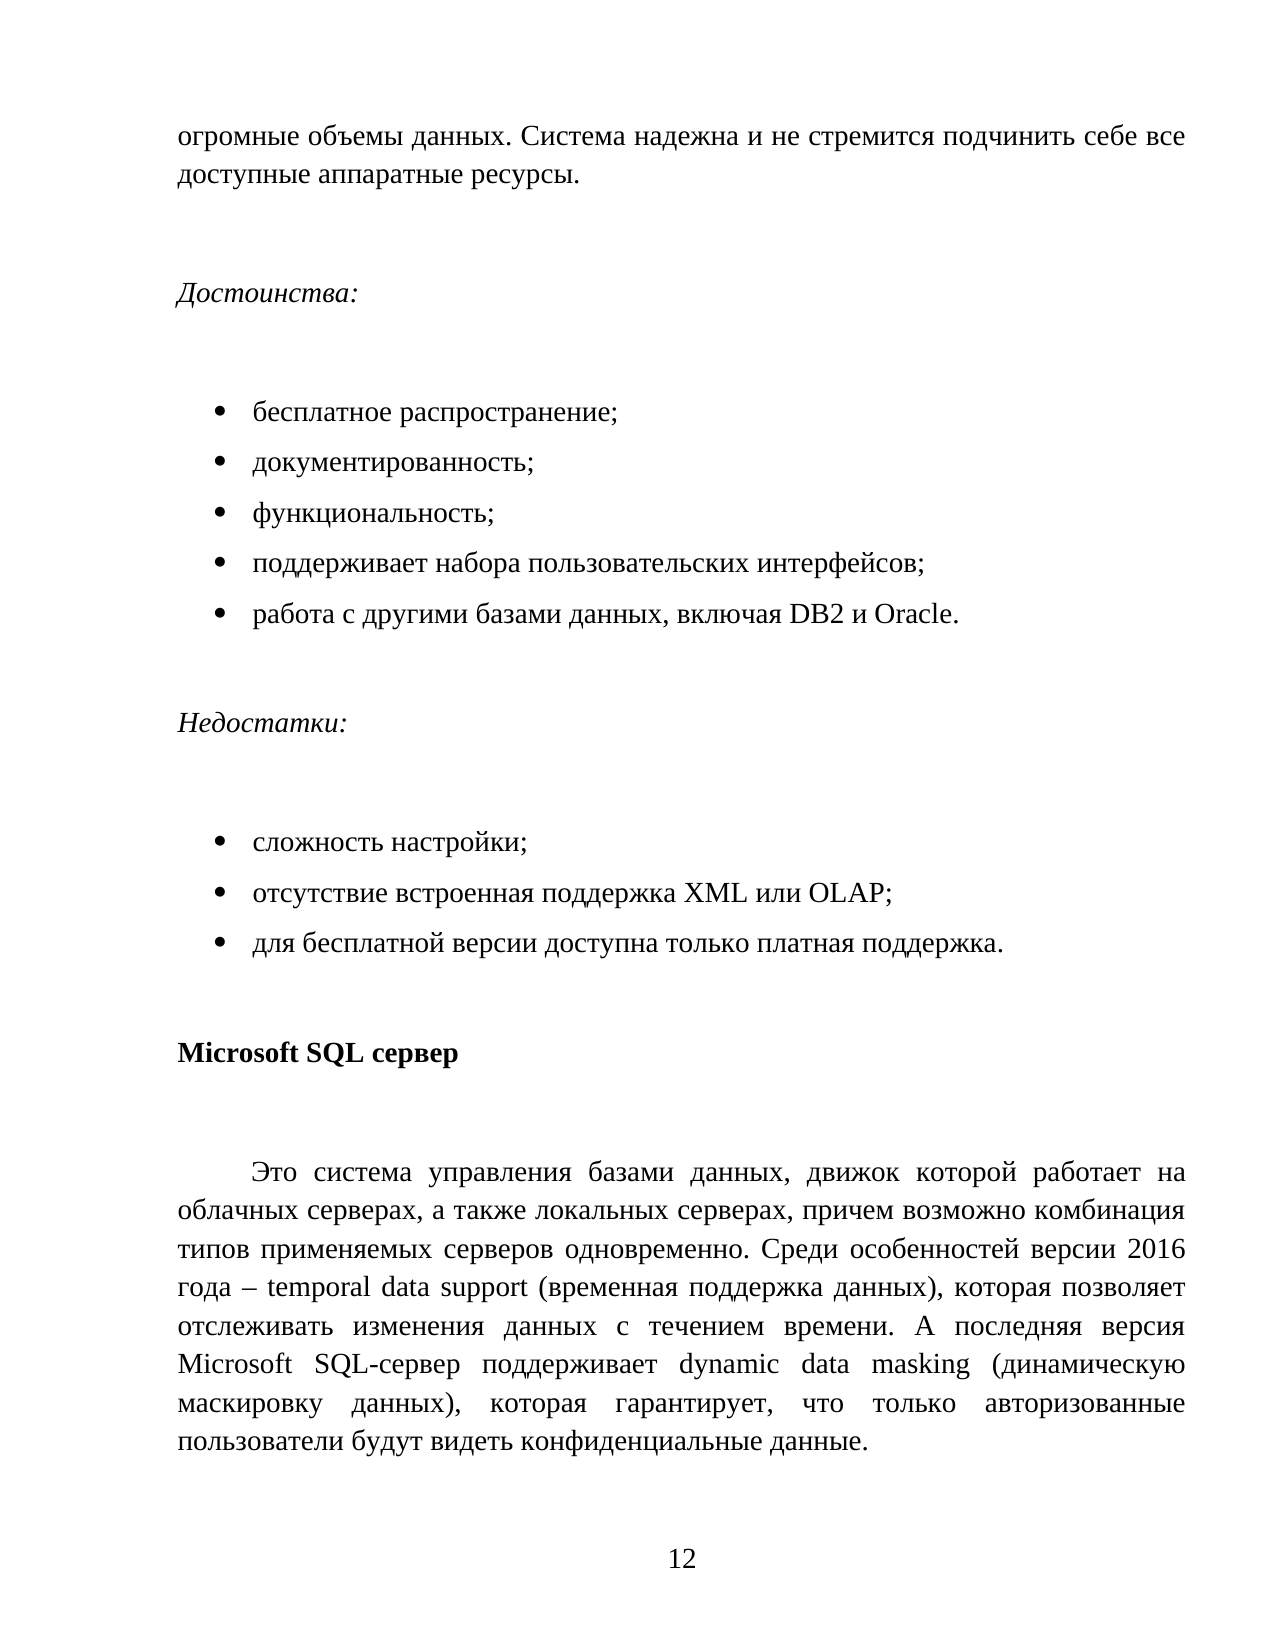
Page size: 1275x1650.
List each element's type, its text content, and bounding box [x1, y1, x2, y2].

list документированность; [215, 444, 1186, 478]
list сложность настройки; [215, 824, 1186, 858]
list функциональность; [215, 495, 1186, 529]
text Это система управления базами данных, движок которой работает на облачных серверах, а также локальных серверах, причем возможно комбинация типов применяемых серверов одновременно. Среди особенностей версии 2016 года – temporal data support (временная поддержка данных), которая позволяет отслеживать изменения данных с течением времени. А последняя версия Microsoft SQL-сервер поддерживает dynamic data masking (динамическую маскировку данных), которая гарантирует, что только авторизованные пользователи будут видеть конфиденциальные данные. [177, 1154, 1186, 1457]
text Microsoft SQL сервер [177, 1035, 1186, 1068]
text Достоинства: [177, 275, 1186, 309]
list поддерживает набора пользовательских интерфейсов; [215, 545, 1186, 579]
list работа с другими базами данных, включая DB2 и Oracle. [215, 596, 1186, 629]
list бесплатное распространение; [215, 394, 1186, 428]
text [177, 118, 1186, 190]
list отсутствие встроенная поддержка XML или OLAP; [215, 875, 1186, 908]
list для бесплатной версии доступна только платная поддержка. [215, 925, 1186, 959]
text Недостатки: [177, 706, 1186, 739]
